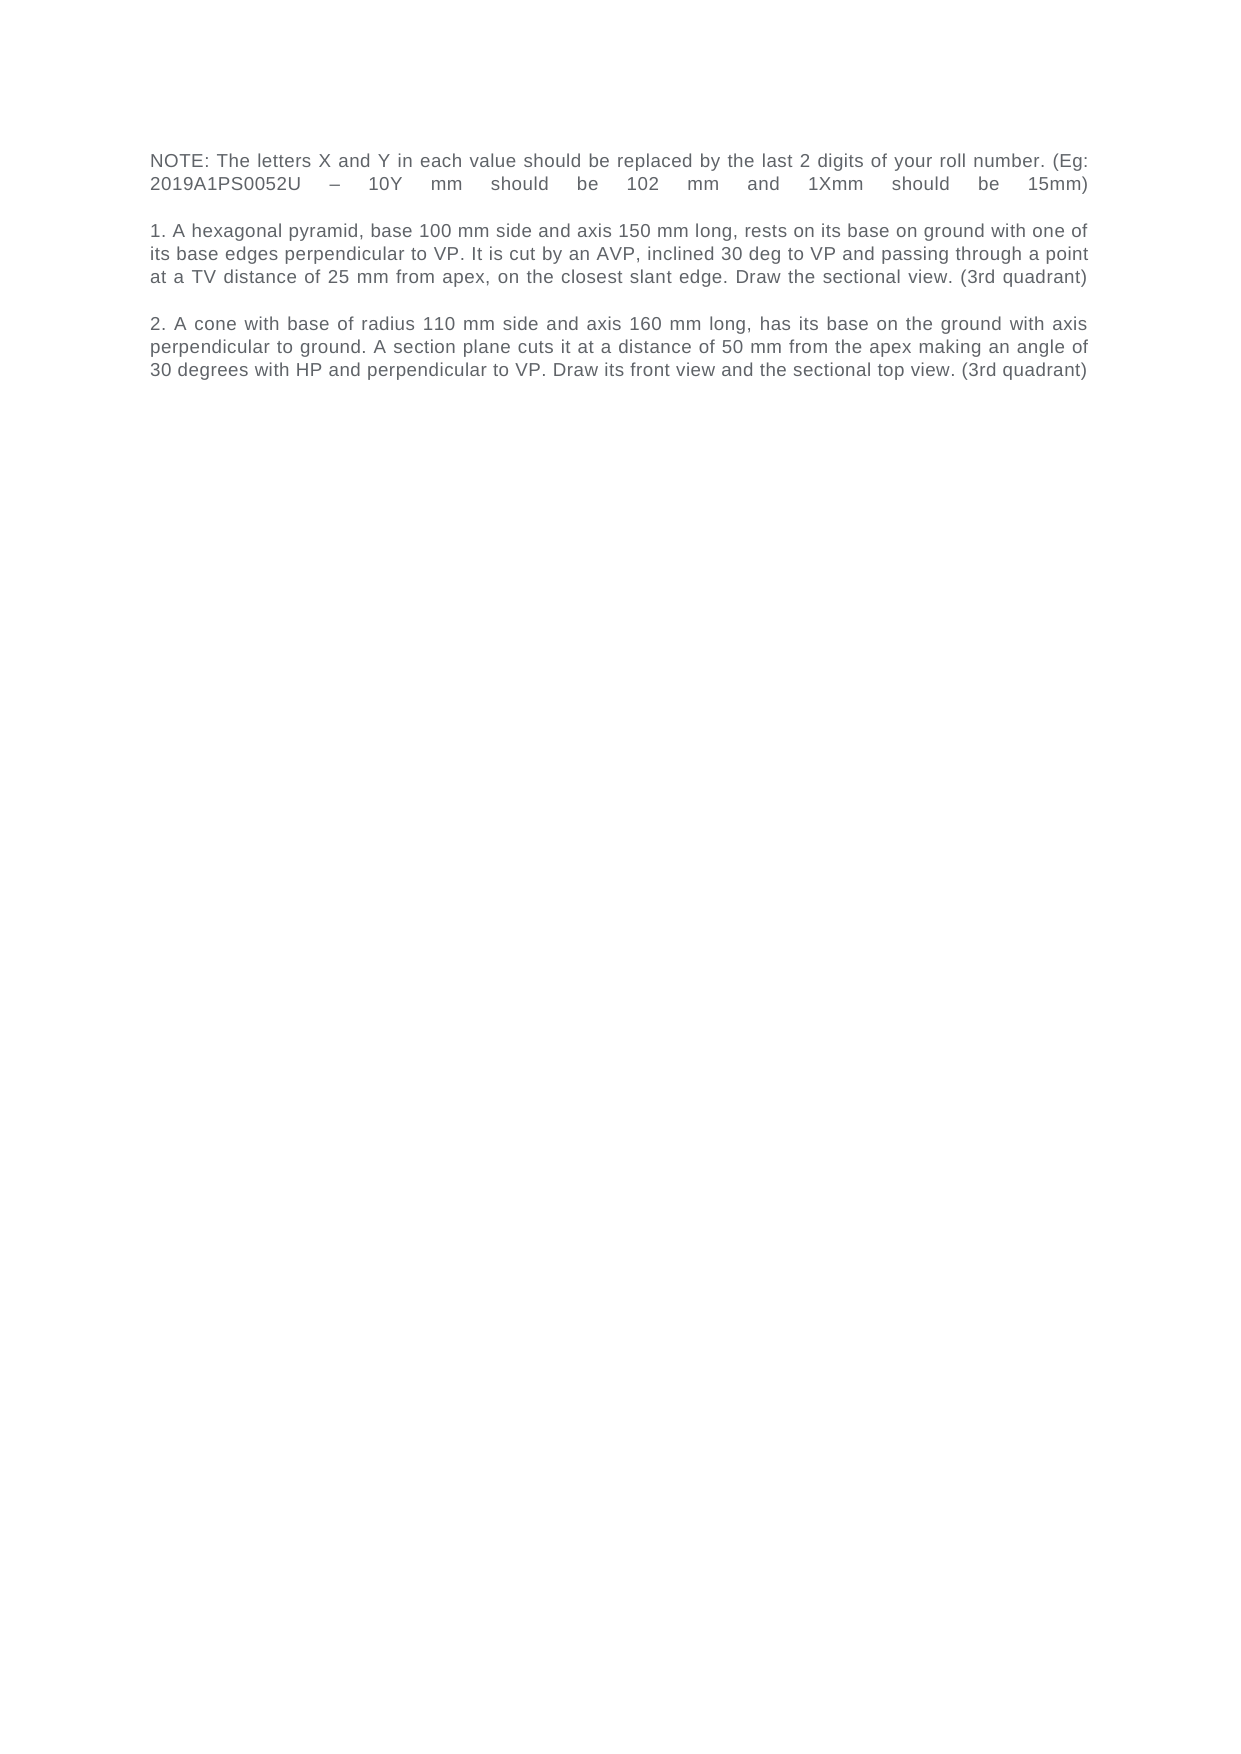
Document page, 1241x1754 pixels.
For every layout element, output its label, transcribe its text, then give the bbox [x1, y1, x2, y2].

text NOTE: The letters X and Y in each value should be replaced by the last 2 digits of your roll number. (Eg: 2019A1PS0052U – 10Y mm should be 102 mm and 1Xmm should be 15mm) 1. A hexagonal pyramid, base 100 mm side and axis 150 mm long, rests on its base on ground with one of its base edges perpendicular to VP. It is cut by an AVP, inclined 30 deg to VP and passing through a point at a TV distance of 25 mm from apex, on the closest slant edge. Draw the sectional view. (3rd quadrant) 2. A cone with base of radius 110 mm side and axis 160 mm long, has its base on the ground with axis perpendicular to ground. A section plane cuts it at a distance of 50 mm from the apex making an angle of 30 degrees with HP and perpendicular to VP. Draw its front view and the sectional top view. (3rd quadrant) [150, 150, 1090, 381]
